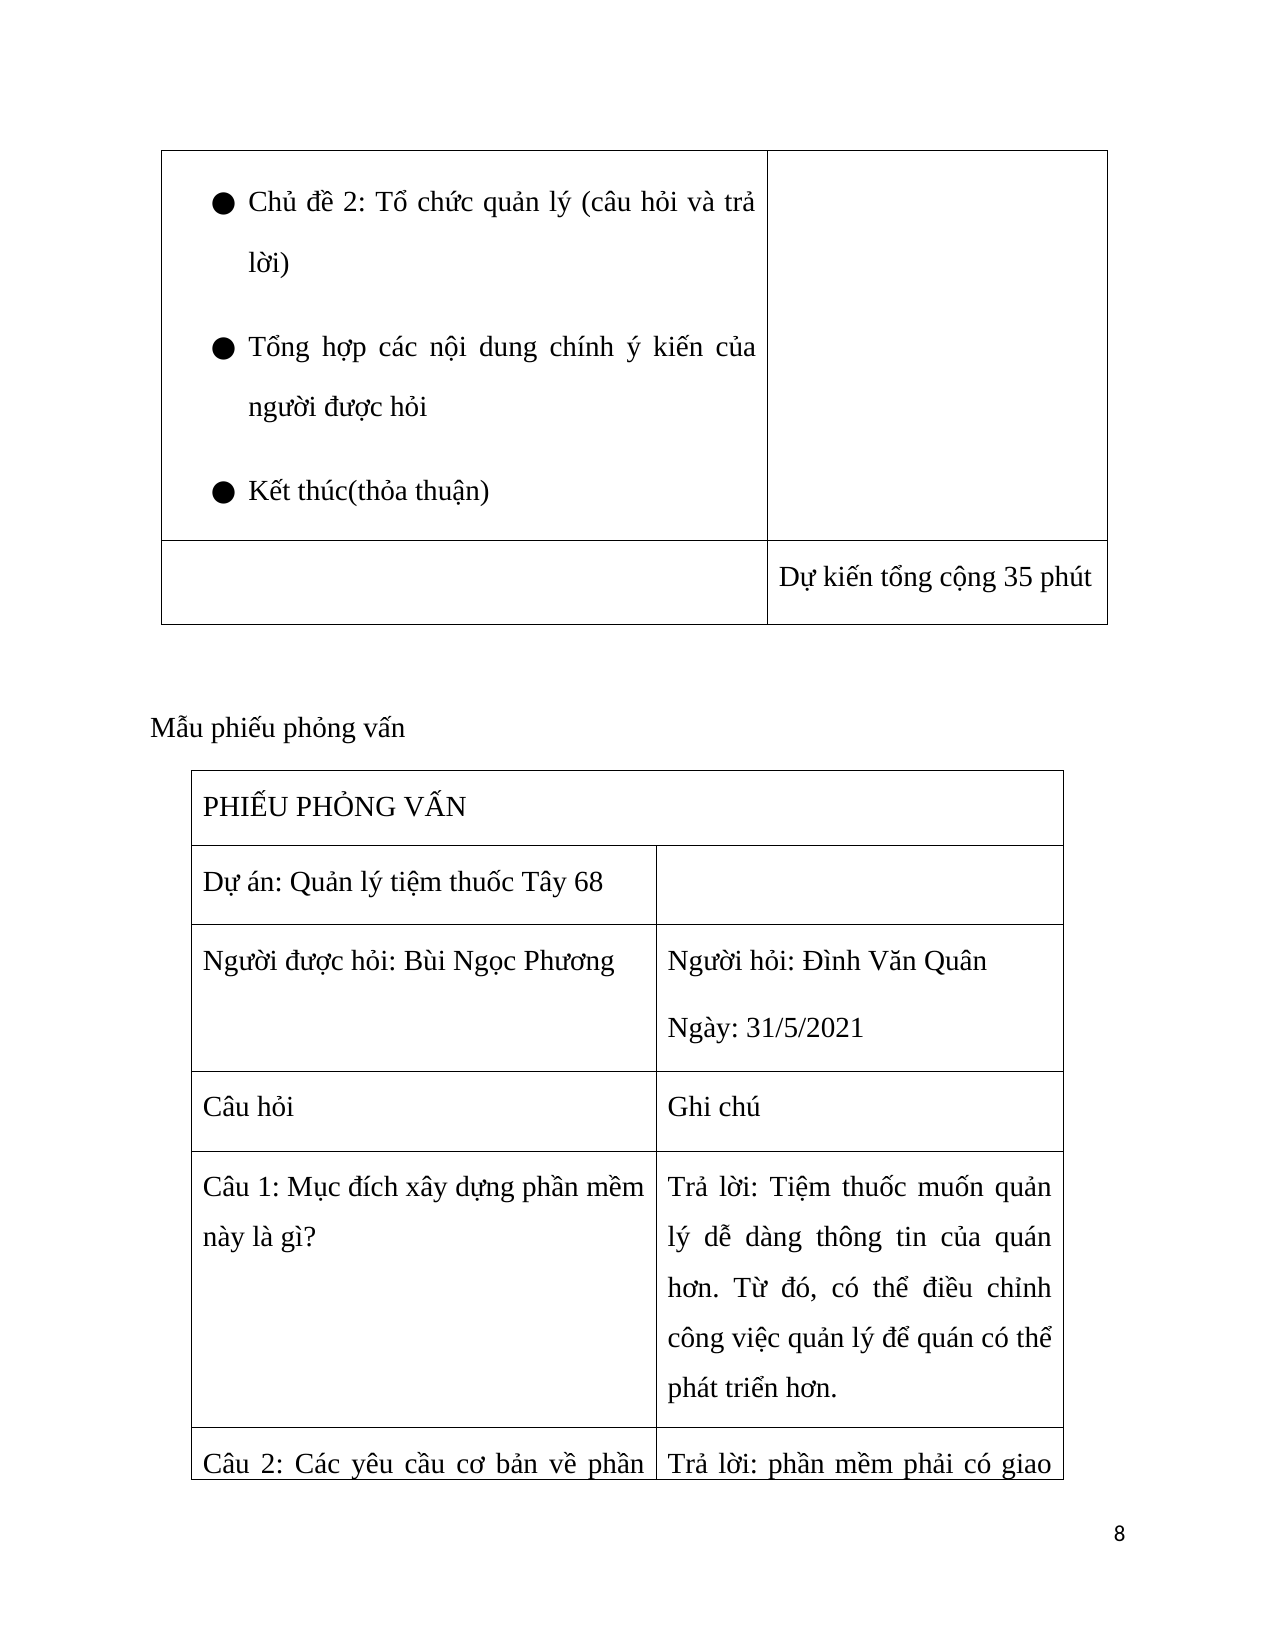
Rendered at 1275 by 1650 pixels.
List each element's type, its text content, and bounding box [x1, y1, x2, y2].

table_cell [657, 1428, 1063, 1479]
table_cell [768, 151, 1107, 540]
table_cell Câu hỏi [192, 1072, 656, 1151]
table_header PHIẾU PHỎNG VẤN [192, 771, 1063, 845]
table_cell Người được hỏi: Bùi Ngọc Phương [192, 925, 656, 1071]
table_cell Dự án: Quản lý tiệm thuốc Tây 68 [192, 846, 656, 924]
table_cell [657, 846, 1063, 924]
table_cell [162, 541, 767, 623]
text Mẫu phiếu phỏng vấn [150, 710, 1125, 743]
table_cell Trả lời: Tiệm thuốc muốn quản lý dễ dàng thông tin của quán hơn. Từ đó, có thể điều chỉnh công việc quản lý để quán có thể phát triển hơn. [657, 1152, 1063, 1427]
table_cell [192, 1428, 656, 1479]
table_cell Ghi chú [657, 1072, 1063, 1151]
table_cell Dự kiến tổng cộng 35 phút [768, 541, 1107, 623]
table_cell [162, 151, 767, 540]
table_cell Câu 1: Mục đích xây dựng phần mềm này là gì? [192, 1152, 656, 1427]
table_cell Người hỏi: Đình Văn Quân Ngày: 31/5/2021 [657, 925, 1063, 1071]
